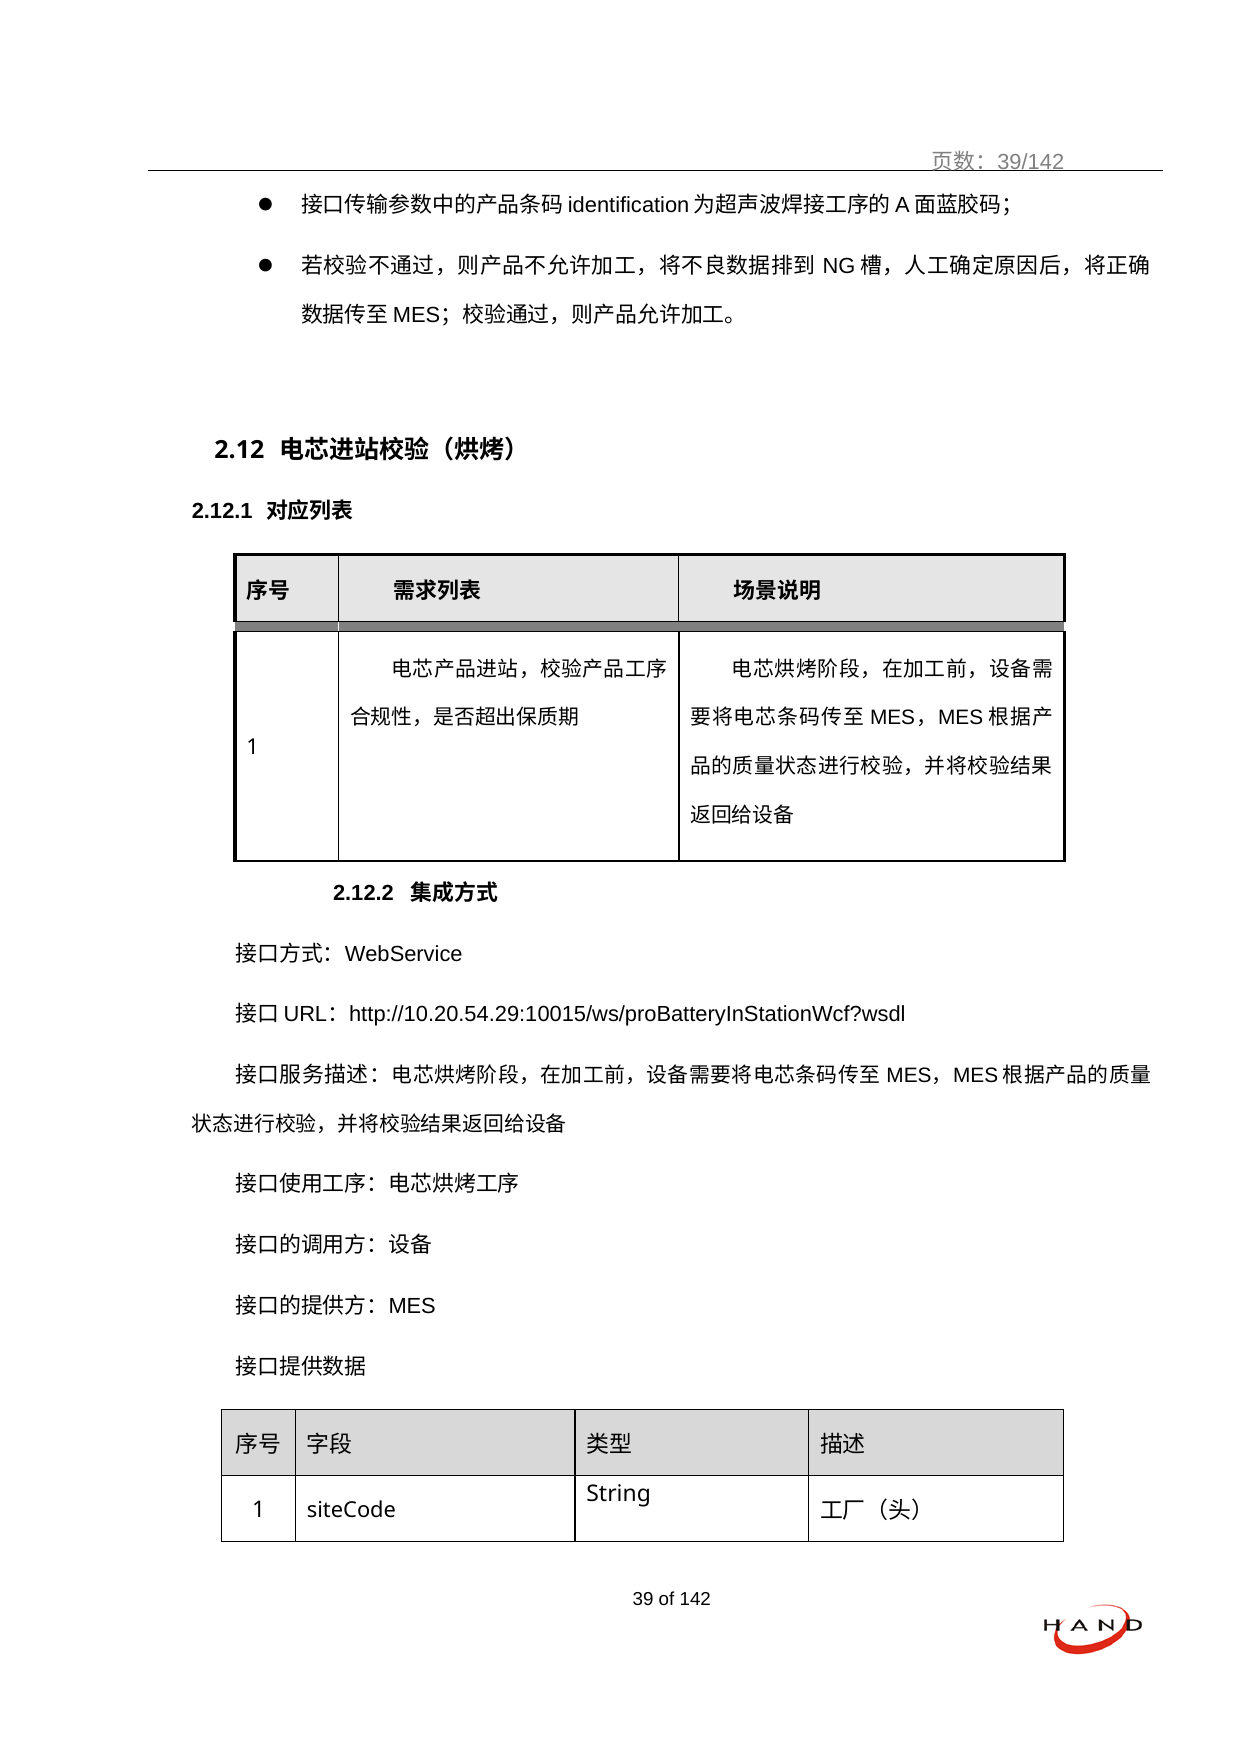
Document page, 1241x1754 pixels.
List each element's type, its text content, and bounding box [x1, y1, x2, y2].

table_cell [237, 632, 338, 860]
text 接口提供数据 [191, 1348, 1152, 1381]
text 接口方式：WebService [191, 935, 1152, 968]
text 接口URL：http://10.20.54.29:10015/ws/proBatteryInStationWcf?wsdl [191, 996, 1152, 1028]
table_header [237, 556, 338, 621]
list 若校验不通过，则产品不允许加工，将不良数据排到NG槽，人工确定原因后，将正确数据传至MES；校验通过，则产品允许加工。 [257, 248, 1152, 329]
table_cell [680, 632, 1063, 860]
text 接口使用工序：电芯烘烤工序 [191, 1166, 1152, 1198]
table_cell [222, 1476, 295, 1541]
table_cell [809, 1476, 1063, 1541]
picture [1037, 1591, 1151, 1672]
subtitle 电芯进站校验（烘烤） [147, 415, 1152, 480]
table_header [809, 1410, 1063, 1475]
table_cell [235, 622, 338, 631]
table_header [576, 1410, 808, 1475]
subtitle 对应列表 [148, 492, 1152, 525]
subtitle 集成方式 [266, 874, 1152, 907]
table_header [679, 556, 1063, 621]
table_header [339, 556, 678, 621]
list 接口传输参数中的产品条码identification为超声波焊接工序的A面蓝胶码； [257, 187, 1152, 219]
text 接口的提供方：MES [191, 1287, 1152, 1320]
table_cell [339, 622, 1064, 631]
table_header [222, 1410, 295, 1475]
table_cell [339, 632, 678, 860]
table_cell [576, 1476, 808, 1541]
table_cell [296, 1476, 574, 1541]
text 接口的调用方：设备 [191, 1227, 1152, 1259]
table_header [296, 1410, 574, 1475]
text 接口服务描述：电芯烘烤阶段，在加工前，设备需要将电芯条码传至MES，MES根据产品的质量状态进行校验，并将校验结果返回给设备 [191, 1057, 1152, 1138]
